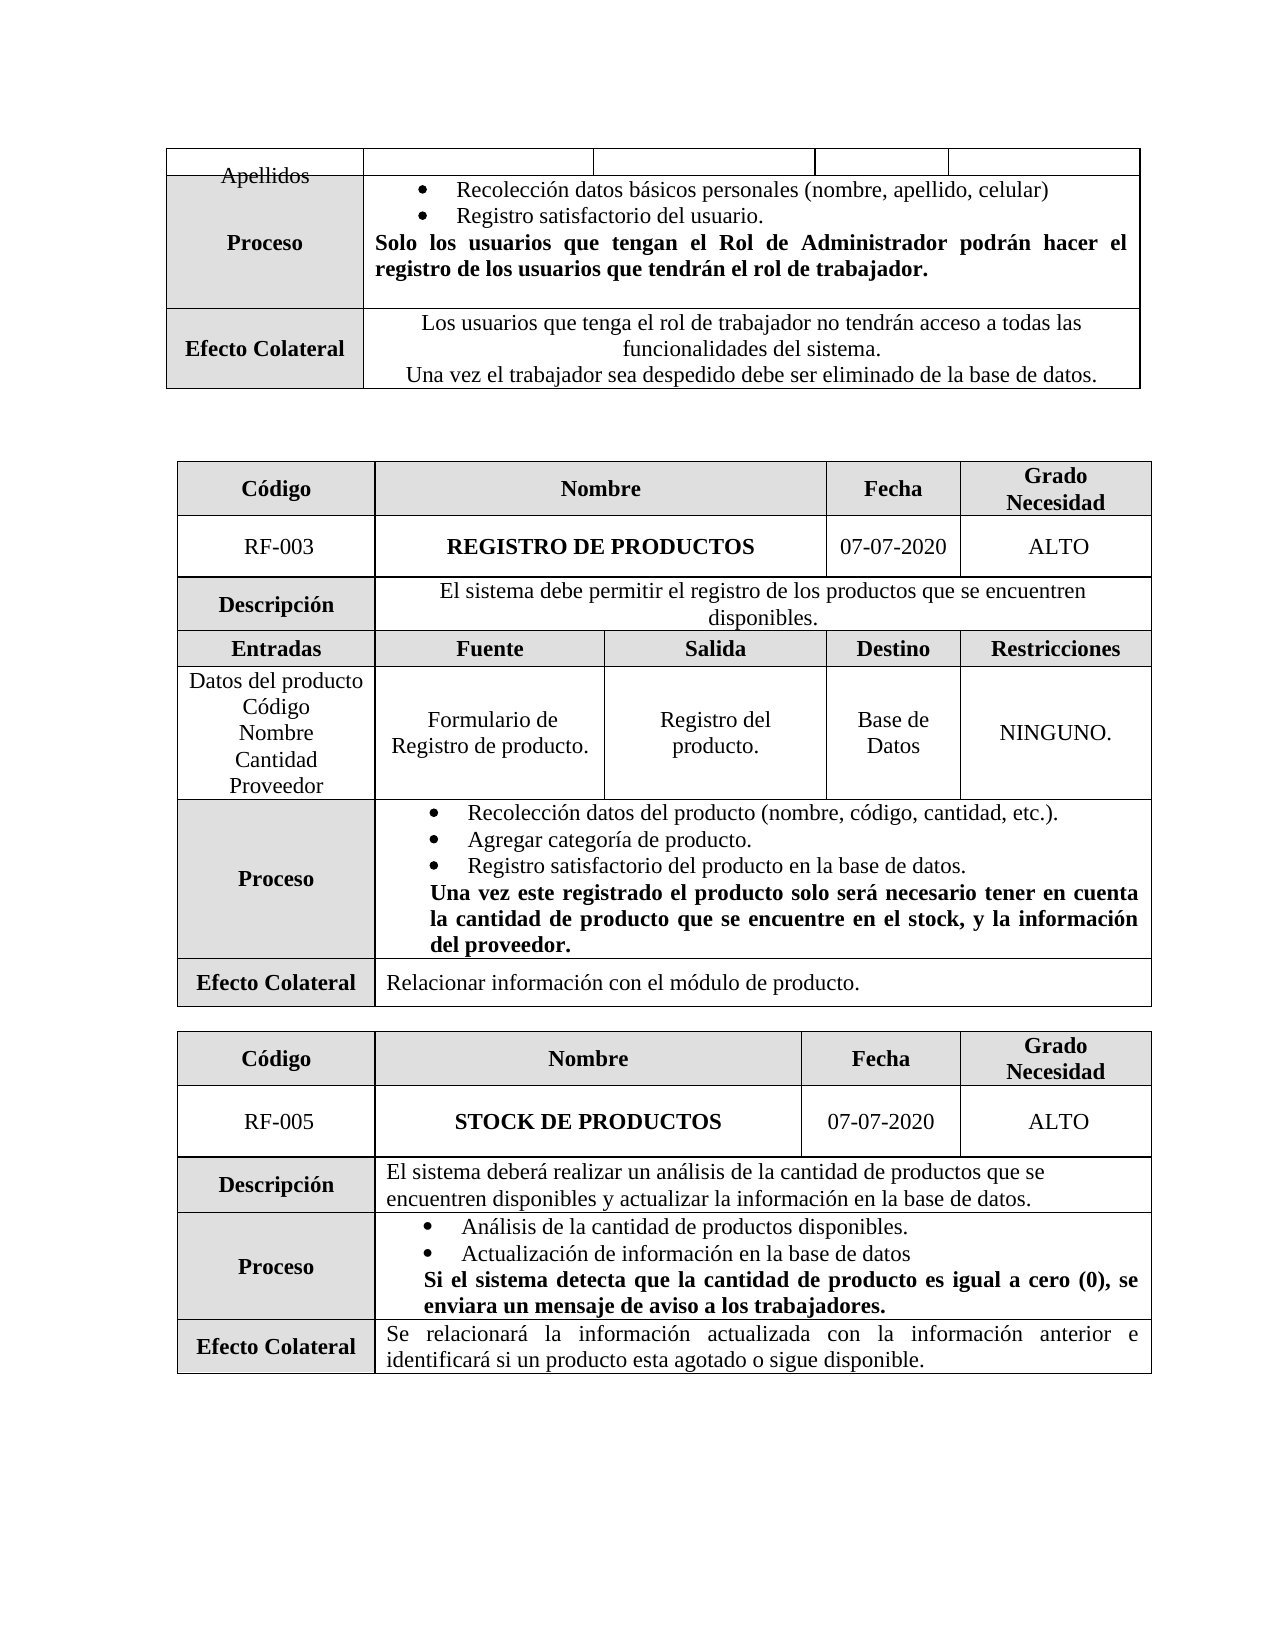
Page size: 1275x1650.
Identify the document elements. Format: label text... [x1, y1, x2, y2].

table_cell 07-07-2020 [802, 1086, 960, 1156]
table_cell Descripción [178, 578, 374, 630]
table_cell Relacionar información con el módulo de producto. [376, 959, 1151, 1006]
table_cell Se relacionará la información actualizada con la información anterior e identificará si un producto esta agotado o sigue disponible. [376, 1320, 1151, 1372]
table_cell Efecto Colateral [167, 309, 363, 388]
table_cell Fuente [376, 631, 604, 666]
table_cell Los usuarios que tenga el rol de trabajador no tendrán acceso a todas las funcionalidades del sistema. Una vez el trabajador sea despedido debe ser eliminado de la base de datos. [364, 309, 1139, 388]
table_cell Datos del producto Código Nombre Cantidad Proveedor [178, 667, 374, 798]
table_header Fecha [802, 1032, 960, 1085]
table_header Nombre [376, 462, 826, 515]
table_cell ALTO [961, 1086, 1151, 1156]
table_cell 07-07-2020 [827, 516, 960, 576]
table_cell Recolección datos del producto (nombre, código, cantidad, etc.). Agregar categoría de producto. Registro satisfactorio del producto en la base de datos. Una vez este registrado el producto solo será necesario tener en cuenta la cantidad de producto que se encuentre en el stock, y la información del proveedor. [376, 800, 1151, 958]
table_cell RF-003 [178, 516, 374, 576]
table_header Grado Necesidad [961, 1032, 1151, 1085]
table_cell Análisis de la cantidad de productos disponibles. Actualización de información en la base de datos Si el sistema detecta que la cantidad de producto es igual a cero (0), se enviara un mensaje de aviso a los trabajadores. [376, 1213, 1151, 1319]
table_cell NINGUNO. [961, 667, 1151, 798]
table_cell Proceso [178, 800, 374, 958]
table_cell Destino [827, 631, 960, 666]
table_header Código [178, 1032, 374, 1085]
table_cell Proceso [178, 1213, 374, 1319]
table_cell El sistema debe permitir el registro de los productos que se encuentren disponibles. [376, 578, 1151, 630]
table_cell Salida [605, 631, 826, 666]
table_cell Recolección datos básicos personales (nombre, apellido, celular) Registro satisfactorio del usuario. Solo los usuarios que tengan el Rol de Administrador podrán hacer el registro de los usuarios que tendrán el rol de trabajador. [364, 176, 1139, 308]
table_cell ALTO [961, 516, 1151, 576]
table_cell Entradas [178, 631, 374, 666]
table_cell Formulario de Registro de producto. [376, 667, 604, 798]
table_cell Descripción [178, 1158, 374, 1212]
table_header Nombre [376, 1032, 801, 1085]
table_cell Restricciones [961, 631, 1151, 666]
table_cell Registro del producto. [605, 667, 826, 798]
table_cell Efecto Colateral [178, 959, 374, 1006]
table_cell Base de Datos [827, 667, 960, 798]
table_cell STOCK DE PRODUCTOS [376, 1086, 801, 1156]
table_header Código [178, 462, 374, 515]
table_cell Proceso [167, 176, 363, 308]
table_cell REGISTRO DE PRODUCTOS [376, 516, 826, 576]
table_header Grado Necesidad [961, 462, 1151, 515]
table_header Fecha [827, 462, 960, 515]
table_cell RF-005 [178, 1086, 374, 1156]
table_cell El sistema deberá realizar un análisis de la cantidad de productos que se encuentren disponibles y actualizar la información en la base de datos. [376, 1158, 1151, 1212]
table_cell Efecto Colateral [178, 1320, 374, 1372]
